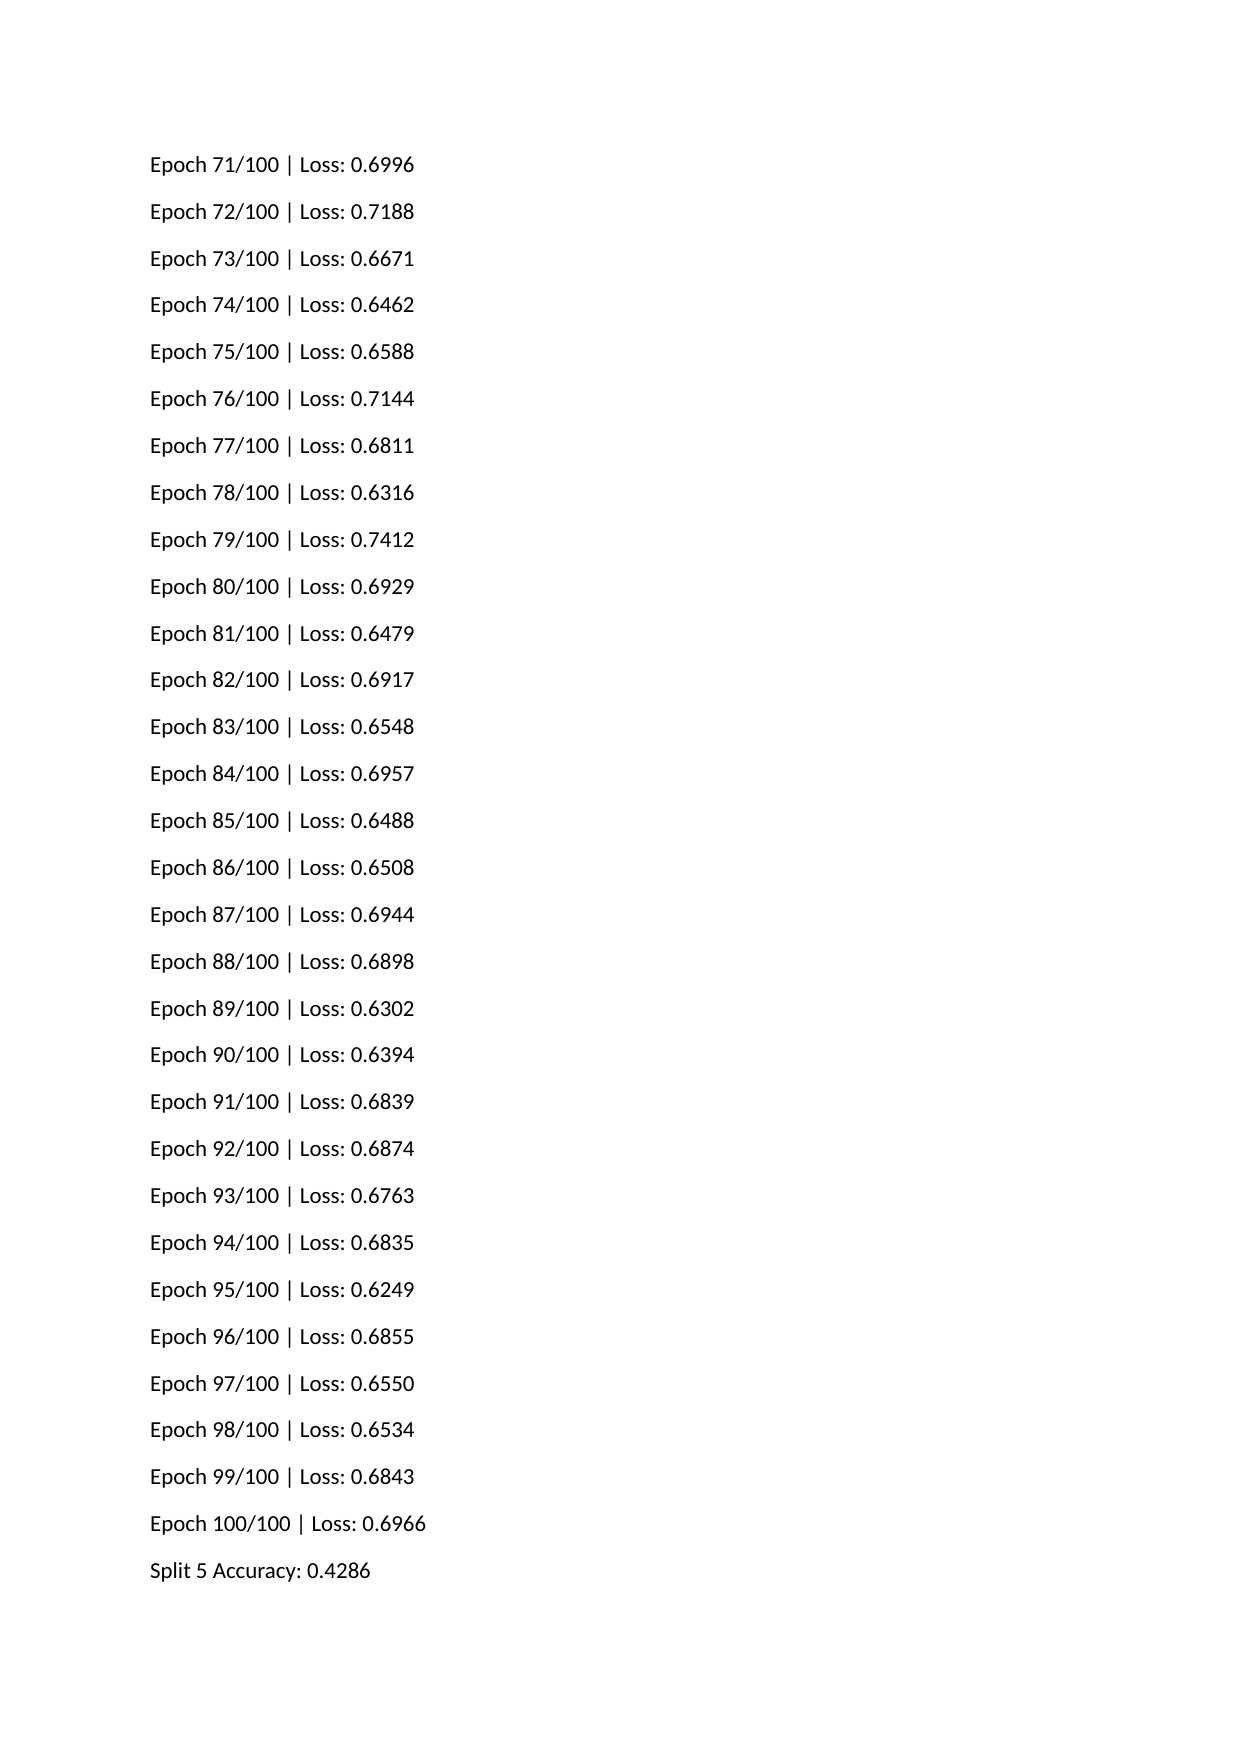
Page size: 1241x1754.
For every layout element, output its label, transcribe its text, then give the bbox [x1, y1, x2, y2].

text Epoch 84/100 | Loss: 0.6957 [150, 759, 1090, 787]
text Epoch 74/100 | Loss: 0.6462 [150, 291, 1090, 319]
text Epoch 89/100 | Loss: 0.6302 [150, 994, 1090, 1022]
text Epoch 77/100 | Loss: 0.6811 [150, 431, 1090, 459]
text Split 5 Accuracy: 0.4286 [150, 1556, 1090, 1584]
text Epoch 80/100 | Loss: 0.6929 [150, 572, 1090, 600]
text Epoch 92/100 | Loss: 0.6874 [150, 1134, 1090, 1162]
text Epoch 99/100 | Loss: 0.6843 [150, 1462, 1090, 1491]
text Epoch 75/100 | Loss: 0.6588 [150, 337, 1090, 366]
text Epoch 87/100 | Loss: 0.6944 [150, 900, 1090, 928]
text Epoch 91/100 | Loss: 0.6839 [150, 1087, 1090, 1116]
text Epoch 79/100 | Loss: 0.7412 [150, 525, 1090, 553]
text Epoch 82/100 | Loss: 0.6917 [150, 666, 1090, 694]
text Epoch 81/100 | Loss: 0.6479 [150, 619, 1090, 647]
text Epoch 85/100 | Loss: 0.6488 [150, 806, 1090, 834]
text Epoch 94/100 | Loss: 0.6835 [150, 1228, 1090, 1256]
text Epoch 72/100 | Loss: 0.7188 [150, 197, 1090, 225]
text Epoch 90/100 | Loss: 0.6394 [150, 1041, 1090, 1069]
text Epoch 83/100 | Loss: 0.6548 [150, 712, 1090, 741]
text Epoch 100/100 | Loss: 0.6966 [150, 1509, 1090, 1537]
text Epoch 71/100 | Loss: 0.6996 [150, 150, 1090, 178]
text Epoch 96/100 | Loss: 0.6855 [150, 1322, 1090, 1350]
text Epoch 78/100 | Loss: 0.6316 [150, 478, 1090, 506]
text Epoch 93/100 | Loss: 0.6763 [150, 1181, 1090, 1209]
text Epoch 76/100 | Loss: 0.7144 [150, 384, 1090, 412]
text Epoch 98/100 | Loss: 0.6534 [150, 1416, 1090, 1444]
text Epoch 97/100 | Loss: 0.6550 [150, 1369, 1090, 1397]
text Epoch 73/100 | Loss: 0.6671 [150, 244, 1090, 272]
text Epoch 88/100 | Loss: 0.6898 [150, 947, 1090, 975]
text Epoch 86/100 | Loss: 0.6508 [150, 853, 1090, 881]
text Epoch 95/100 | Loss: 0.6249 [150, 1275, 1090, 1303]
